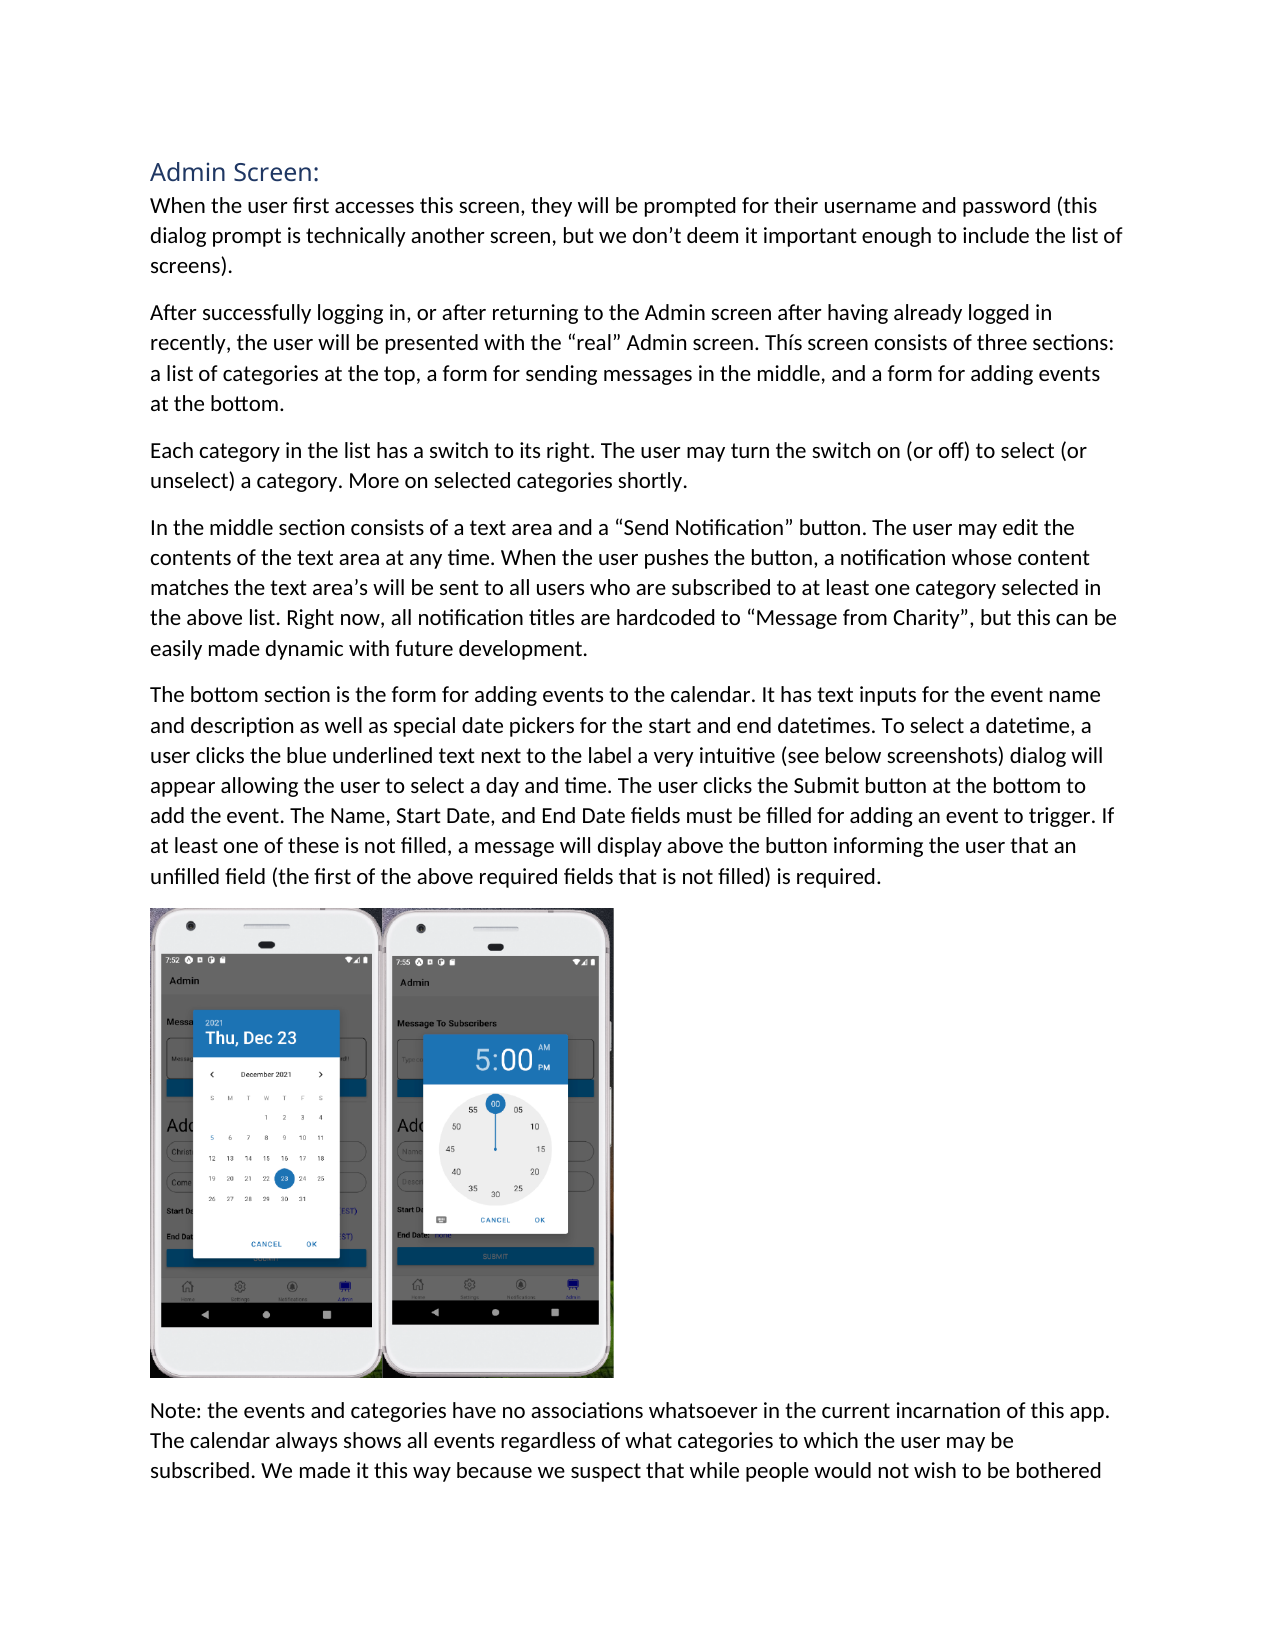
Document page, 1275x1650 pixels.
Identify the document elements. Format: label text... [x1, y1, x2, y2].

text In the middle section consists of a text area and a “Send Notification” button. The user may edit the contents of the text area at any time. When the user pushes the button, a notification whose content matches the text area’s will be sent to all users who are subscribed to at least one category selected in the above list. Right now, all notification titles are hardcoded to “Message from Charity”, but this can be easily made dynamic with future development. [150, 513, 1125, 662]
text Each category in the list has a switch to its right. The user may turn the switch on (or off) to select (or unselect) a category. More on selected categories shortly. [150, 436, 1125, 494]
picture [150, 908, 614, 1378]
text After successfully logging in, or after returning to the Admin screen after having already logged in recently, the user will be presented with the “real” Admin screen. Thís screen consists of three sections: a list of categories at the top, a form for sending messages in the middle, and a form for adding events at the bottom. [150, 298, 1125, 417]
text The bottom section is the form for adding events to the calendar. It has text inputs for the event name and description as well as special date pickers for the start and end datetimes. To select a datetime, a user clicks the blue underlined text next to the label a very intuitive (see below screenshots) dialog will appear allowing the user to select a day and time. The user clicks the Submit button at the bottom to add the event. The Name, Start Date, and End Date fields must be filled for adding an event to trigger. If at least one of these is not filled, a message will display above the button informing the user that an unfilled field (the first of the above required fields that is not filled) is required. [150, 681, 1125, 890]
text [150, 1396, 1125, 1485]
subtitle Admin Screen: [150, 154, 1125, 188]
text When the user first accesses this screen, they will be prompted for their username and password (this dialog prompt is technically another screen, but we don’t deem it important enough to include the list of screens). [150, 191, 1125, 279]
